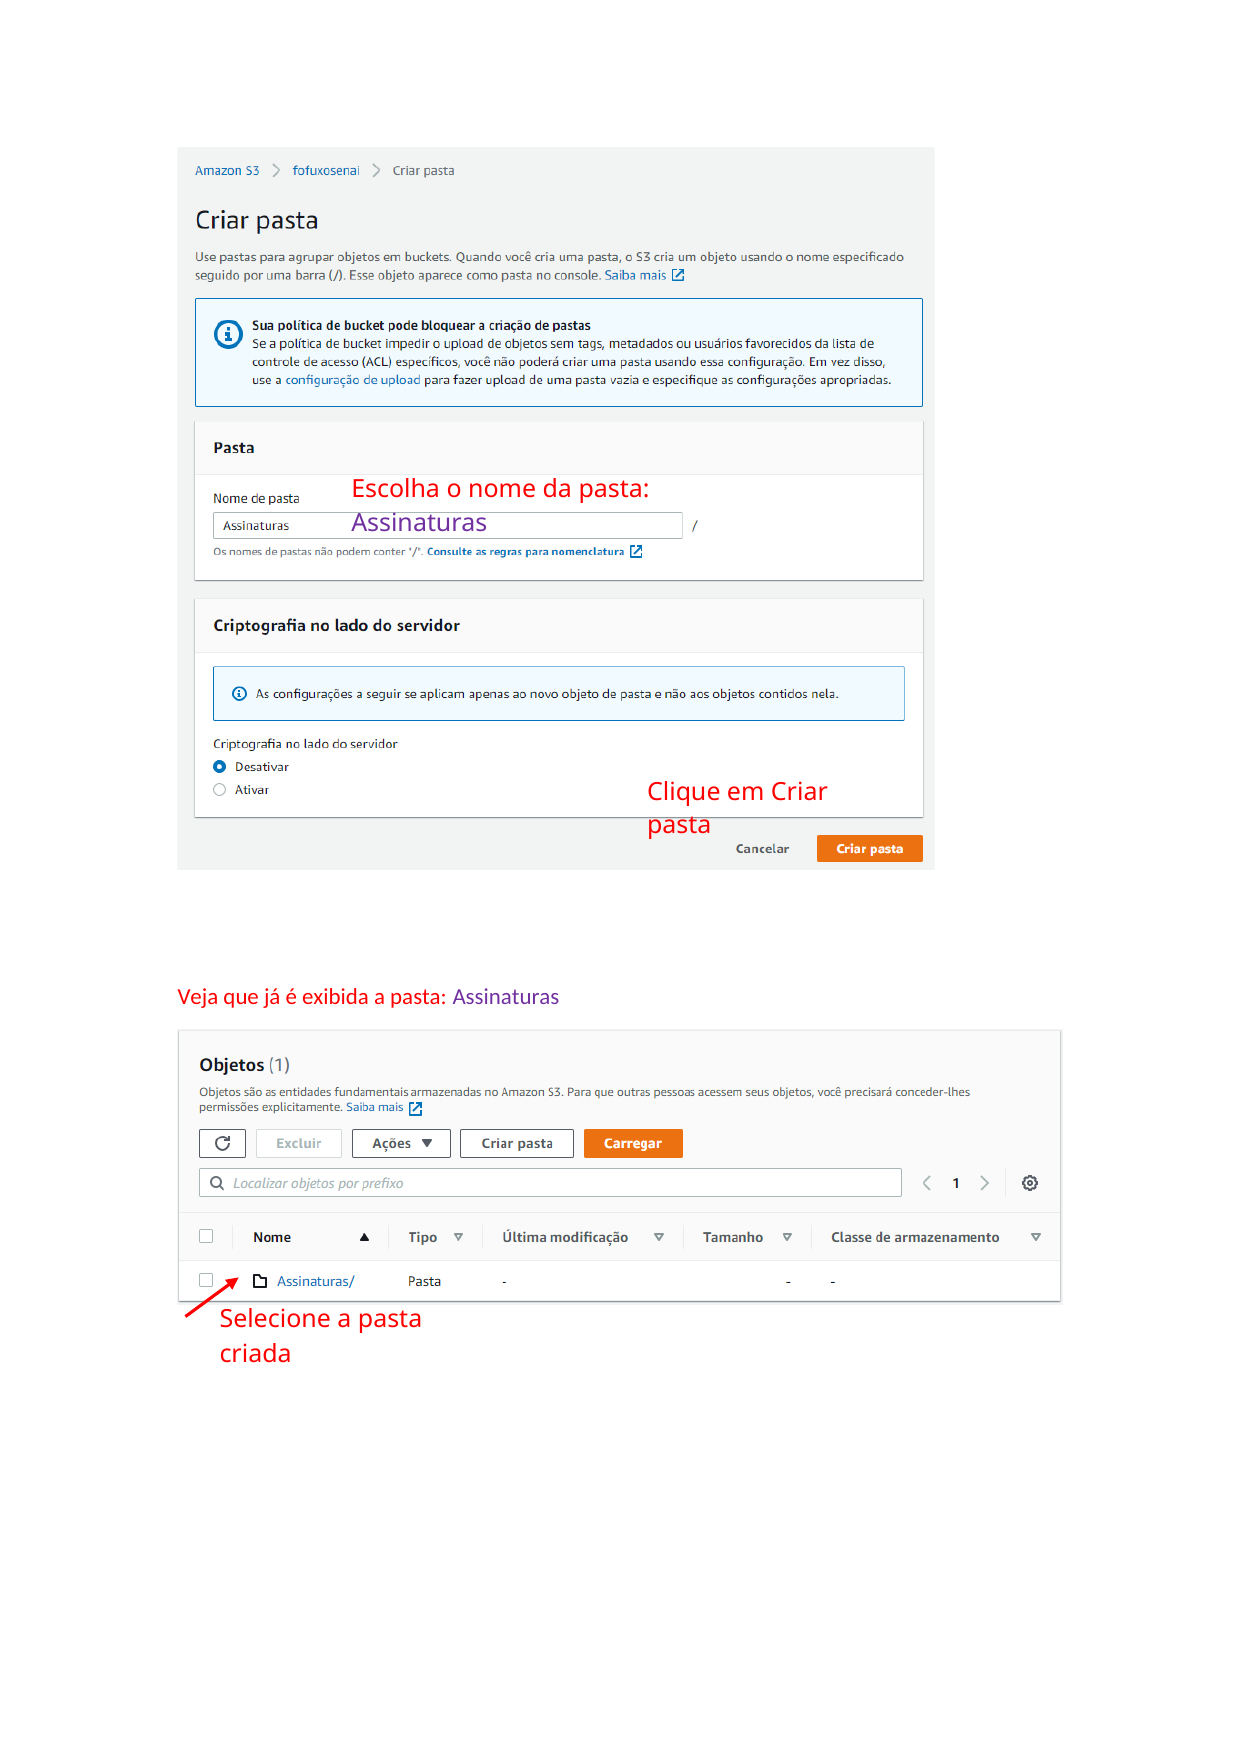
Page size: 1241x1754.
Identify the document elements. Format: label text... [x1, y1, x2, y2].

text Veja que já é exibida a pasta: Assinaturas [177, 982, 1063, 1010]
picture [177, 1029, 1063, 1305]
picture [177, 147, 935, 870]
